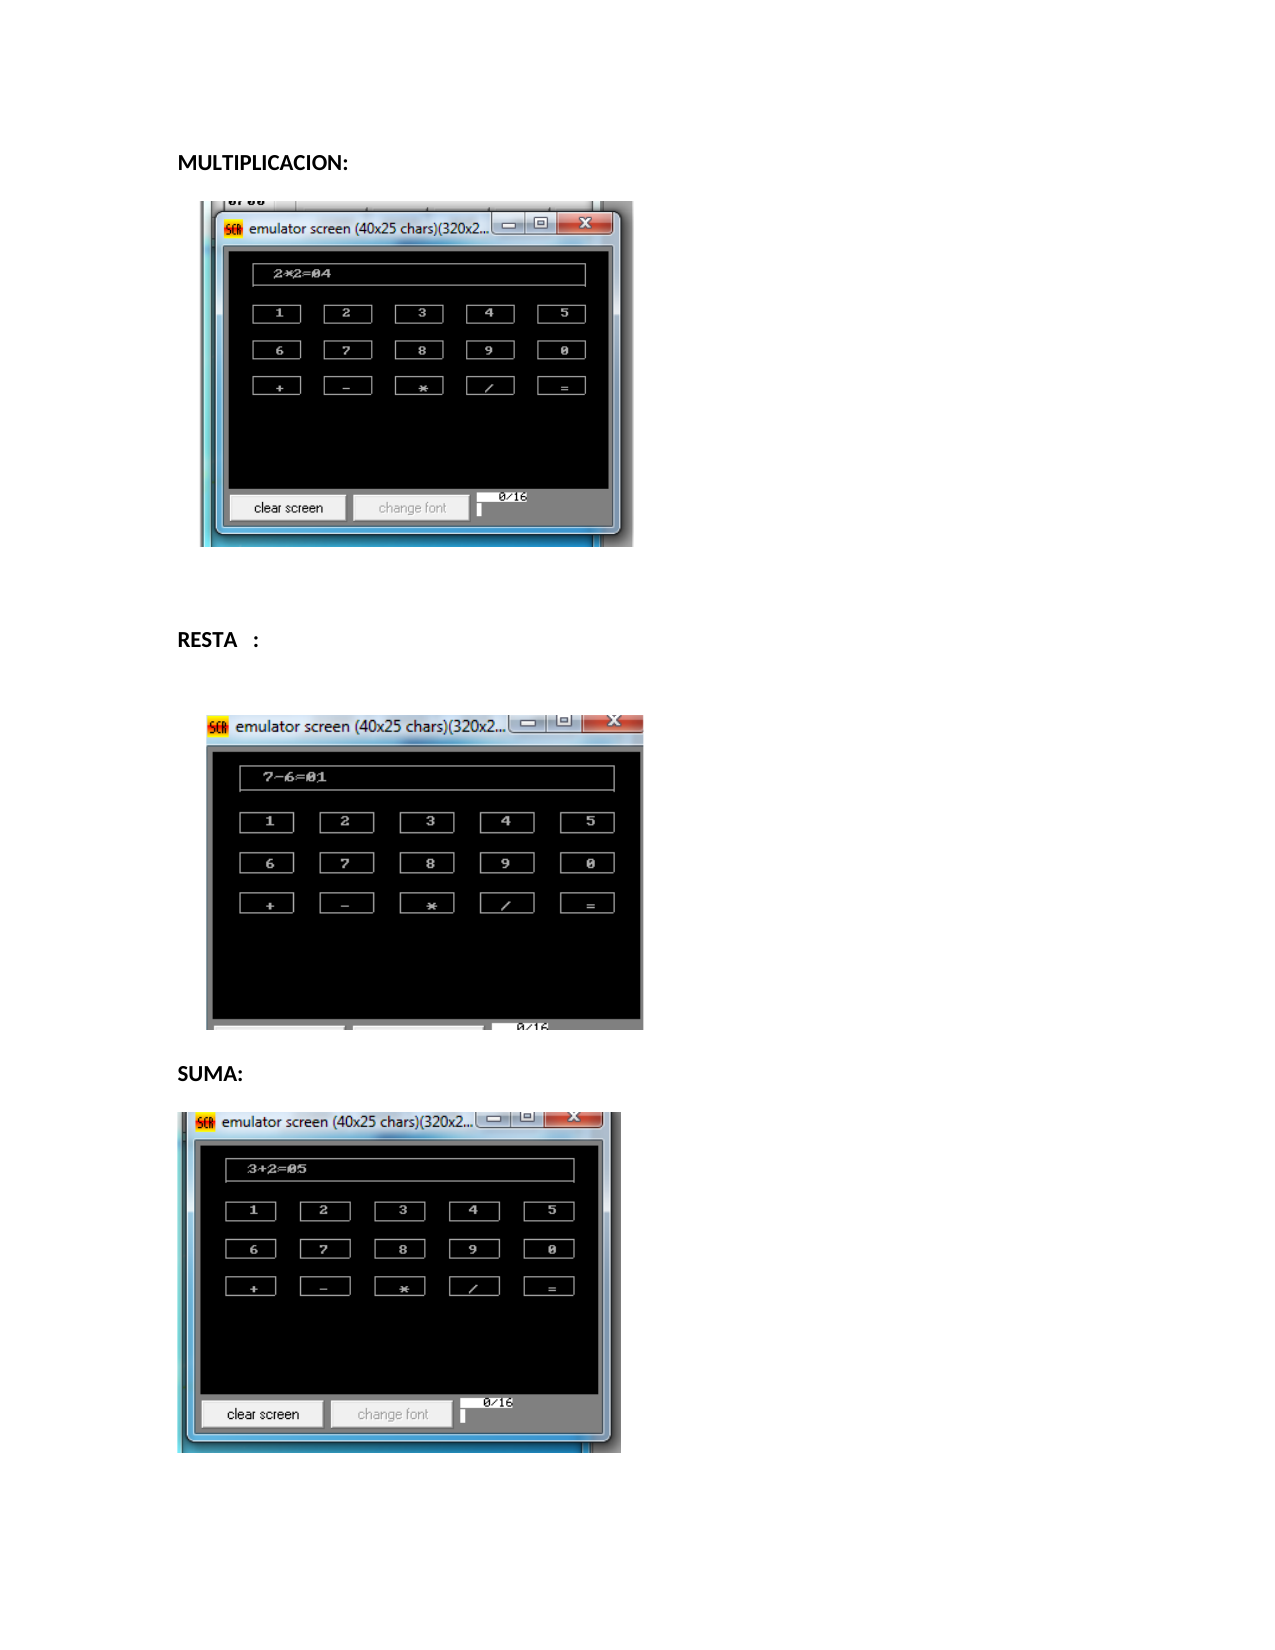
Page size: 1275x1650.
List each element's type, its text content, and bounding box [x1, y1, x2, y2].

text DIVICION:MULTIPLICACION: [177, 148, 1098, 176]
text RESTA : [177, 625, 1098, 653]
text SUMA: [177, 731, 1098, 1087]
picture [206, 715, 644, 731]
picture [177, 1112, 621, 1453]
picture [198, 201, 634, 547]
